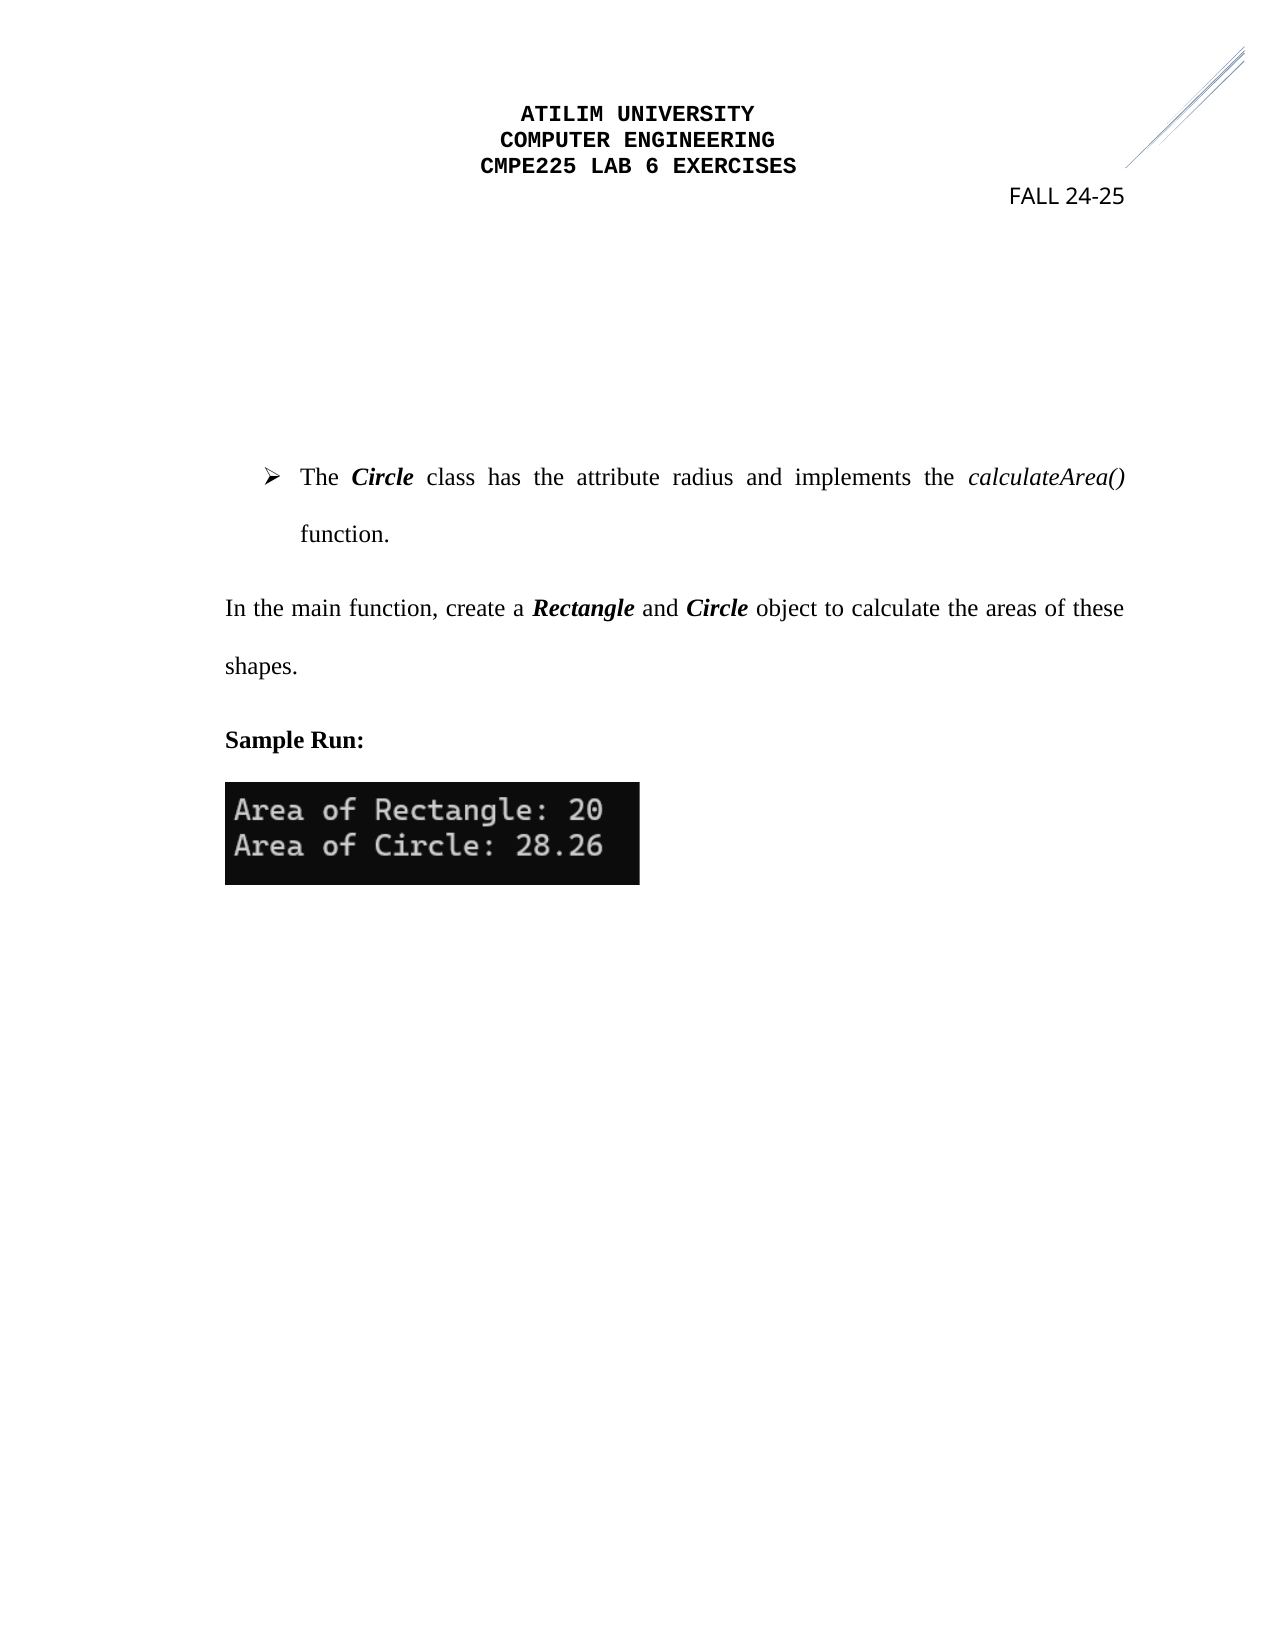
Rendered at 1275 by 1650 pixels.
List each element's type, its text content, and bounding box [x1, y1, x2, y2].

list Sample Run: [225, 725, 1125, 754]
picture [225, 782, 640, 885]
list The Circle class has the attribute radius and implements the calculateArea() function. [262, 462, 1125, 548]
text In the main function, create a Rectangle and Circle object to calculate the areas of these shapes. [225, 593, 1125, 680]
